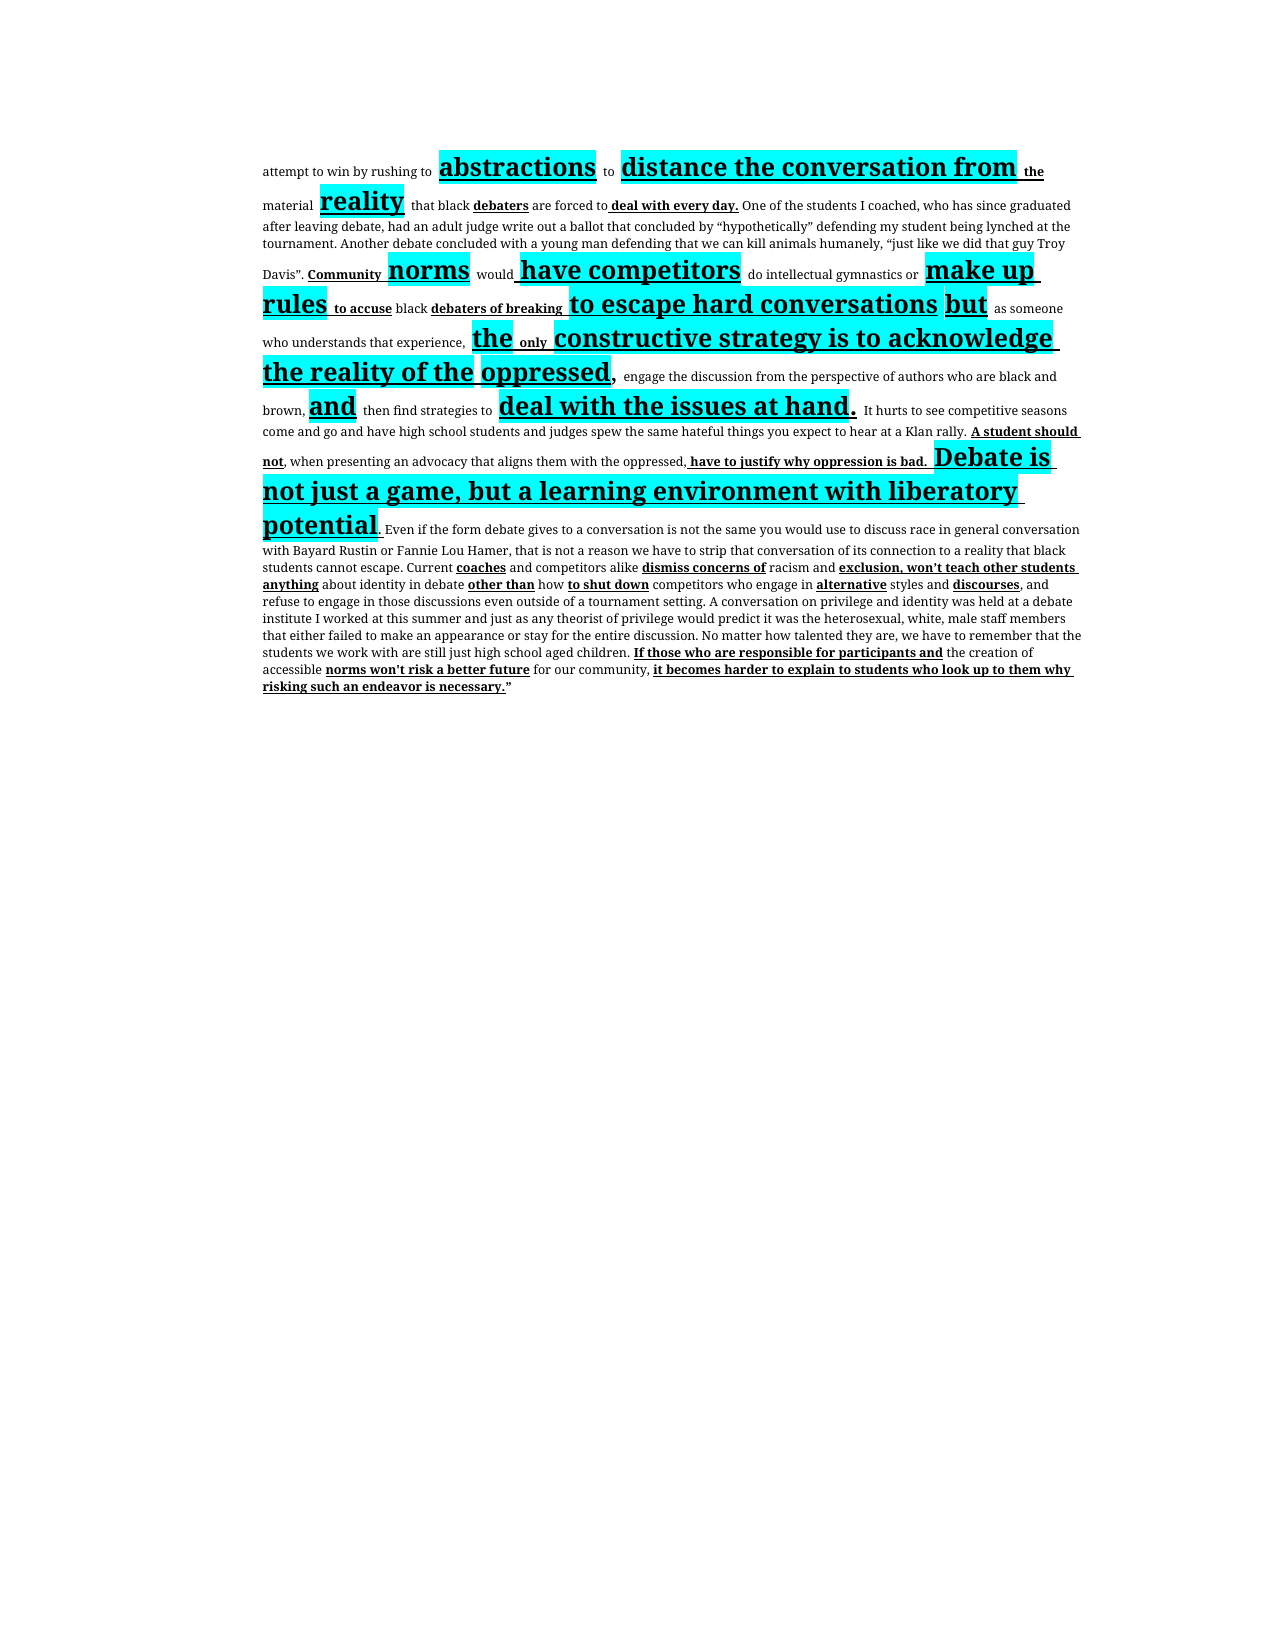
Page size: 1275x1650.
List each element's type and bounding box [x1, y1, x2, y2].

text [262, 150, 1087, 696]
